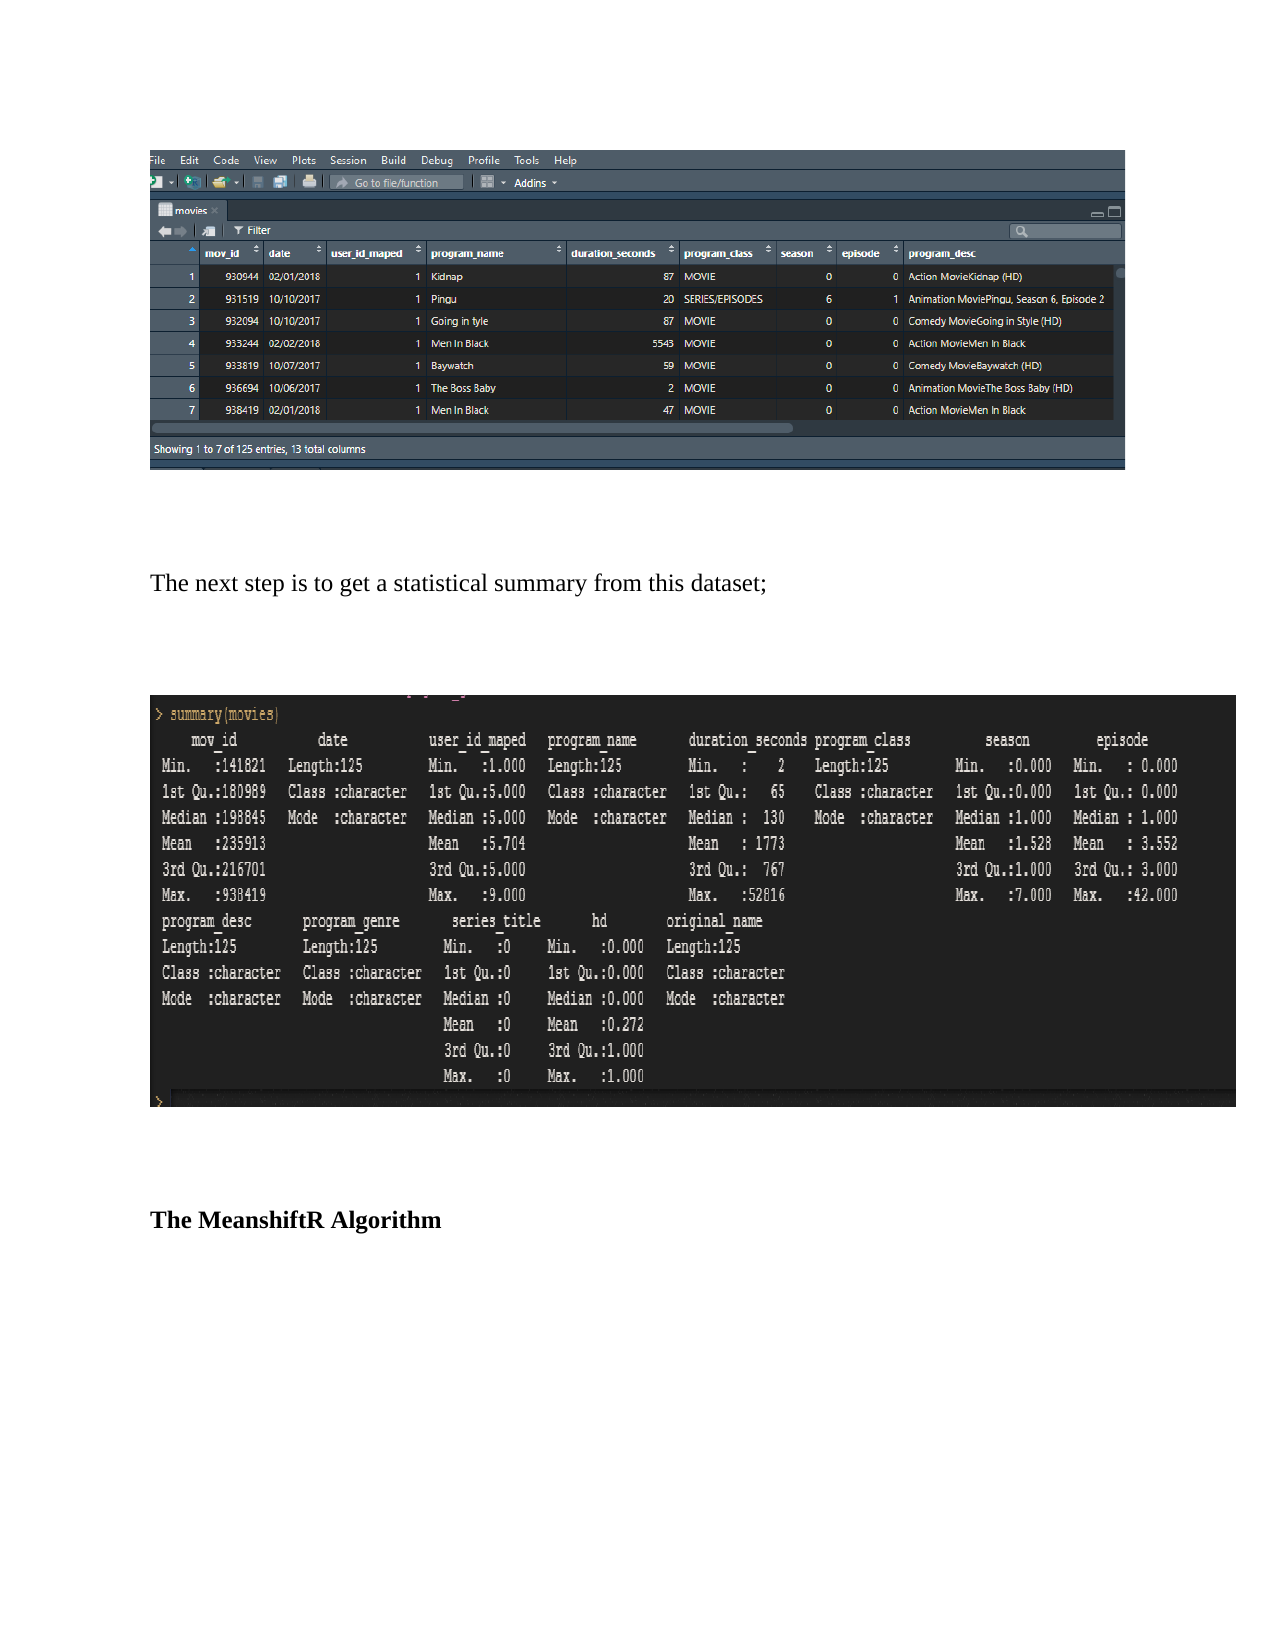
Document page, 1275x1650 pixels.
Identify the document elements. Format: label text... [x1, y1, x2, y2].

text The next step is to get a statistical summary from this dataset; [150, 568, 1125, 597]
picture [150, 150, 1125, 470]
picture [150, 695, 1236, 1107]
text The MeanshiftR Algorithm [150, 1206, 1125, 1234]
